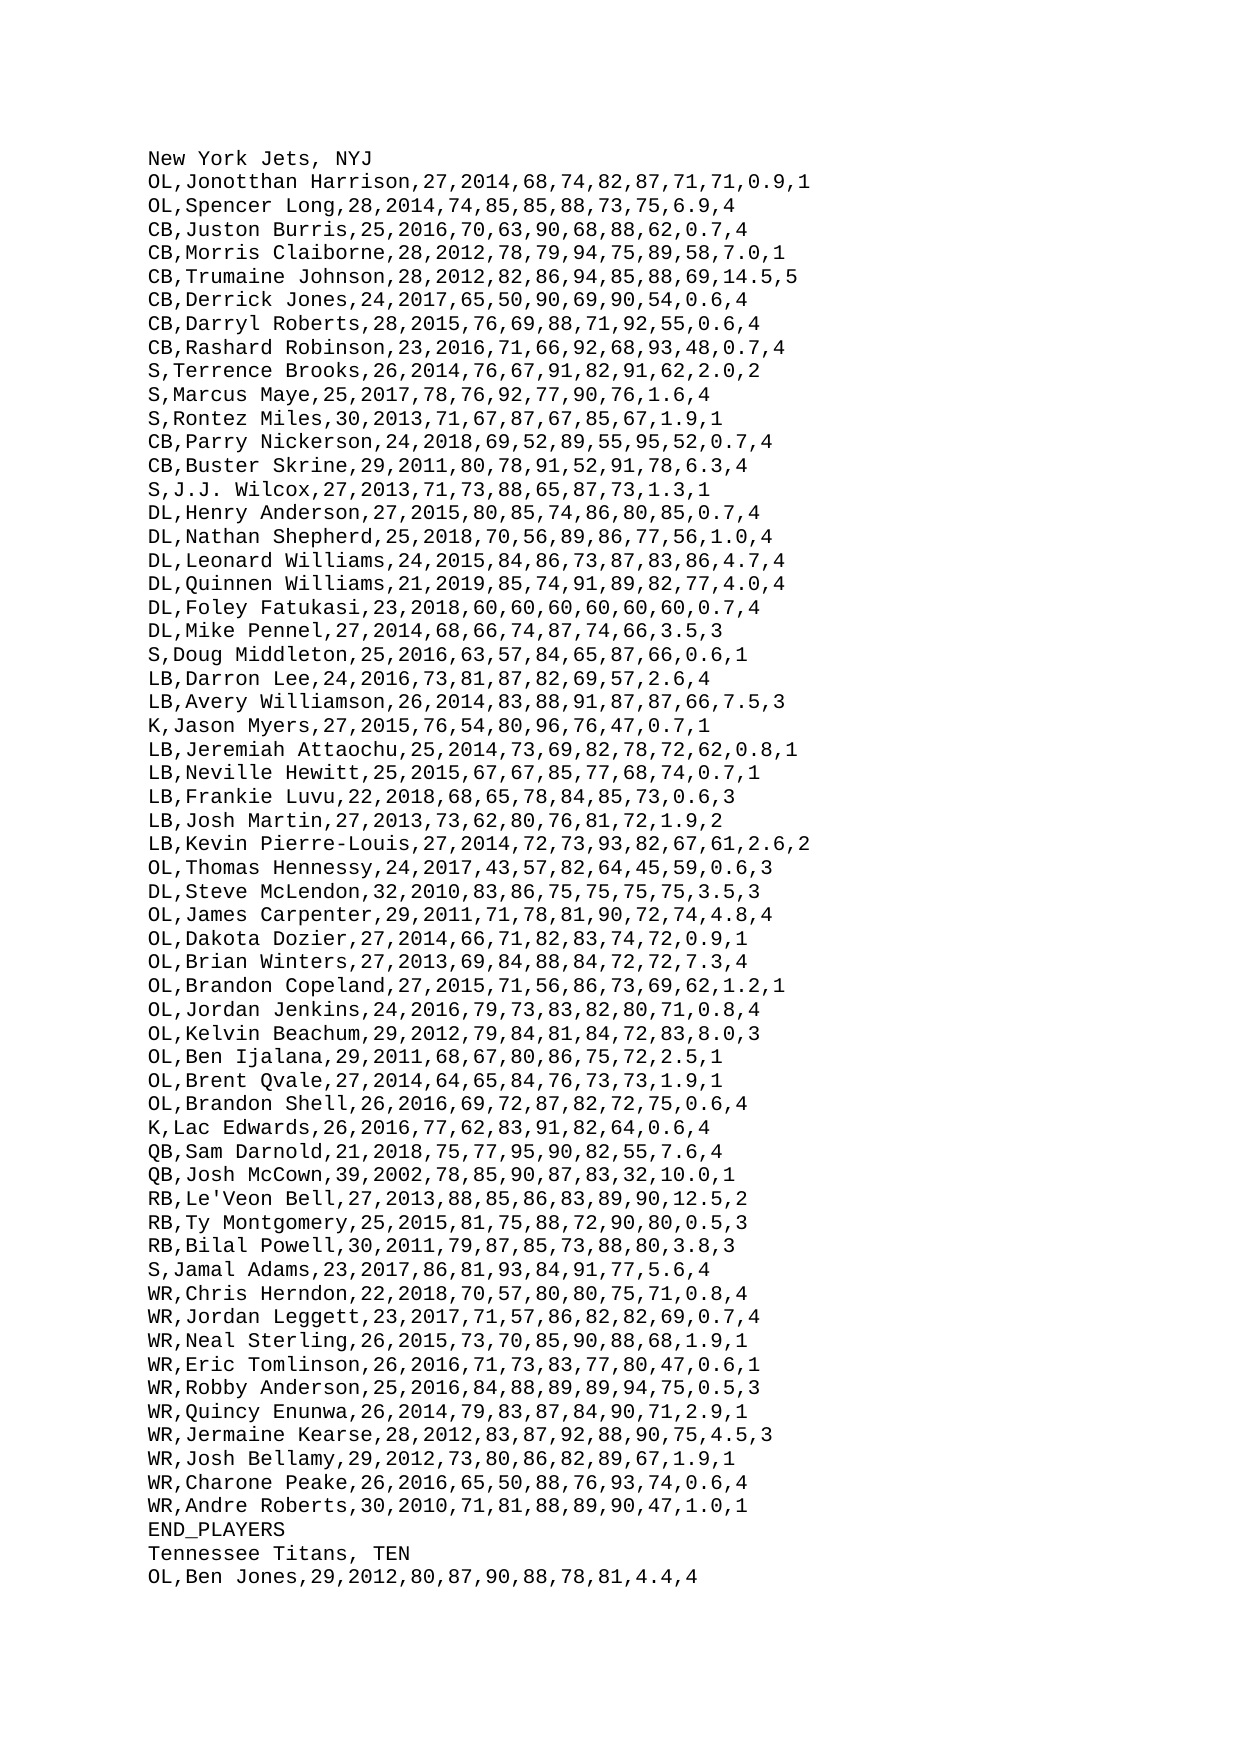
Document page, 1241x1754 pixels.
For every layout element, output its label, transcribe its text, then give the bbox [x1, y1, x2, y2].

text DL,Henry Anderson,27,2015,80,85,74,86,80,85,0.7,4 [148, 502, 1093, 526]
text RB,Le'Veon Bell,27,2013,88,85,86,83,89,90,12.5,2 [148, 1188, 1093, 1212]
text Tennessee Titans, TEN [148, 1543, 1093, 1566]
text OL,James Carpenter,29,2011,71,78,81,90,72,74,4.8,4 [148, 904, 1093, 928]
text CB,Buster Skrine,29,2011,80,78,91,52,91,78,6.3,4 [148, 455, 1093, 479]
text K,Jason Myers,27,2015,76,54,80,96,76,47,0.7,1 [148, 715, 1093, 739]
text LB,Frankie Luvu,22,2018,68,65,78,84,85,73,0.6,3 [148, 786, 1093, 810]
text WR,Robby Anderson,25,2016,84,88,89,89,94,75,0.5,3 [148, 1377, 1093, 1401]
text S,Doug Middleton,25,2016,63,57,84,65,87,66,0.6,1 [148, 644, 1093, 668]
text DL,Quinnen Williams,21,2019,85,74,91,89,82,77,4.0,4 [148, 573, 1093, 597]
text END_PLAYERS [148, 1519, 1093, 1543]
text LB,Neville Hewitt,25,2015,67,67,85,77,68,74,0.7,1 [148, 762, 1093, 786]
text DL,Nathan Shepherd,25,2018,70,56,89,86,77,56,1.0,4 [148, 526, 1093, 549]
text OL,Jonotthan Harrison,27,2014,68,74,82,87,71,71,0.9,1 [148, 171, 1093, 195]
text WR,Andre Roberts,30,2010,71,81,88,89,90,47,1.0,1 [148, 1495, 1093, 1519]
text OL,Brent Qvale,27,2014,64,65,84,76,73,73,1.9,1 [148, 1070, 1093, 1093]
text CB,Morris Claiborne,28,2012,78,79,94,75,89,58,7.0,1 [148, 242, 1093, 266]
text CB,Trumaine Johnson,28,2012,82,86,94,85,88,69,14.5,5 [148, 266, 1093, 289]
text RB,Ty Montgomery,25,2015,81,75,88,72,90,80,0.5,3 [148, 1212, 1093, 1235]
text OL,Thomas Hennessy,24,2017,43,57,82,64,45,59,0.6,3 [148, 857, 1093, 881]
text DL,Foley Fatukasi,23,2018,60,60,60,60,60,60,0.7,4 [148, 597, 1093, 621]
text LB,Avery Williamson,26,2014,83,88,91,87,87,66,7.5,3 [148, 691, 1093, 715]
text CB,Juston Burris,25,2016,70,63,90,68,88,62,0.7,4 [148, 218, 1093, 242]
text OL,Jordan Jenkins,24,2016,79,73,83,82,80,71,0.8,4 [148, 999, 1093, 1022]
text DL,Steve McLendon,32,2010,83,86,75,75,75,75,3.5,3 [148, 881, 1093, 904]
text LB,Kevin Pierre-Louis,27,2014,72,73,93,82,67,61,2.6,2 [148, 833, 1093, 857]
text CB,Derrick Jones,24,2017,65,50,90,69,90,54,0.6,4 [148, 289, 1093, 313]
text WR,Eric Tomlinson,26,2016,71,73,83,77,80,47,0.6,1 [148, 1353, 1093, 1377]
text WR,Charone Peake,26,2016,65,50,88,76,93,74,0.6,4 [148, 1472, 1093, 1495]
text LB,Darron Lee,24,2016,73,81,87,82,69,57,2.6,4 [148, 668, 1093, 691]
text OL,Ben Ijalana,29,2011,68,67,80,86,75,72,2.5,1 [148, 1046, 1093, 1070]
text QB,Sam Darnold,21,2018,75,77,95,90,82,55,7.6,4 [148, 1141, 1093, 1164]
text S,Marcus Maye,25,2017,78,76,92,77,90,76,1.6,4 [148, 384, 1093, 408]
text WR,Jordan Leggett,23,2017,71,57,86,82,82,69,0.7,4 [148, 1306, 1093, 1330]
text OL,Brian Winters,27,2013,69,84,88,84,72,72,7.3,4 [148, 952, 1093, 975]
text RB,Bilal Powell,30,2011,79,87,85,73,88,80,3.8,3 [148, 1235, 1093, 1259]
text LB,Jeremiah Attaochu,25,2014,73,69,82,78,72,62,0.8,1 [148, 739, 1093, 762]
text S,J.J. Wilcox,27,2013,71,73,88,65,87,73,1.3,1 [148, 479, 1093, 502]
text K,Lac Edwards,26,2016,77,62,83,91,82,64,0.6,4 [148, 1117, 1093, 1141]
text WR,Quincy Enunwa,26,2014,79,83,87,84,90,71,2.9,1 [148, 1401, 1093, 1424]
text S,Terrence Brooks,26,2014,76,67,91,82,91,62,2.0,2 [148, 360, 1093, 384]
text CB,Rashard Robinson,23,2016,71,66,92,68,93,48,0.7,4 [148, 337, 1093, 360]
text WR,Chris Herndon,22,2018,70,57,80,80,75,71,0.8,4 [148, 1283, 1093, 1306]
text OL,Dakota Dozier,27,2014,66,71,82,83,74,72,0.9,1 [148, 928, 1093, 952]
text LB,Josh Martin,27,2013,73,62,80,76,81,72,1.9,2 [148, 810, 1093, 833]
text OL,Spencer Long,28,2014,74,85,85,88,73,75,6.9,4 [148, 195, 1093, 218]
text S,Rontez Miles,30,2013,71,67,87,67,85,67,1.9,1 [148, 408, 1093, 431]
text WR,Neal Sterling,26,2015,73,70,85,90,88,68,1.9,1 [148, 1330, 1093, 1353]
text OL,Brandon Shell,26,2016,69,72,87,82,72,75,0.6,4 [148, 1093, 1093, 1117]
text DL,Mike Pennel,27,2014,68,66,74,87,74,66,3.5,3 [148, 621, 1093, 644]
text CB,Parry Nickerson,24,2018,69,52,89,55,95,52,0.7,4 [148, 431, 1093, 455]
text DL,Leonard Williams,24,2015,84,86,73,87,83,86,4.7,4 [148, 549, 1093, 573]
text WR,Jermaine Kearse,28,2012,83,87,92,88,90,75,4.5,3 [148, 1424, 1093, 1448]
text OL,Brandon Copeland,27,2015,71,56,86,73,69,62,1.2,1 [148, 975, 1093, 999]
text QB,Josh McCown,39,2002,78,85,90,87,83,32,10.0,1 [148, 1164, 1093, 1188]
text CB,Darryl Roberts,28,2015,76,69,88,71,92,55,0.6,4 [148, 313, 1093, 337]
text New York Jets, NYJ [148, 148, 1093, 171]
text WR,Josh Bellamy,29,2012,73,80,86,82,89,67,1.9,1 [148, 1448, 1093, 1472]
text S,Jamal Adams,23,2017,86,81,93,84,91,77,5.6,4 [148, 1259, 1093, 1283]
text OL,Ben Jones,29,2012,80,87,90,88,78,81,4.4,4 [148, 1566, 1093, 1590]
text OL,Kelvin Beachum,29,2012,79,84,81,84,72,83,8.0,3 [148, 1022, 1093, 1046]
